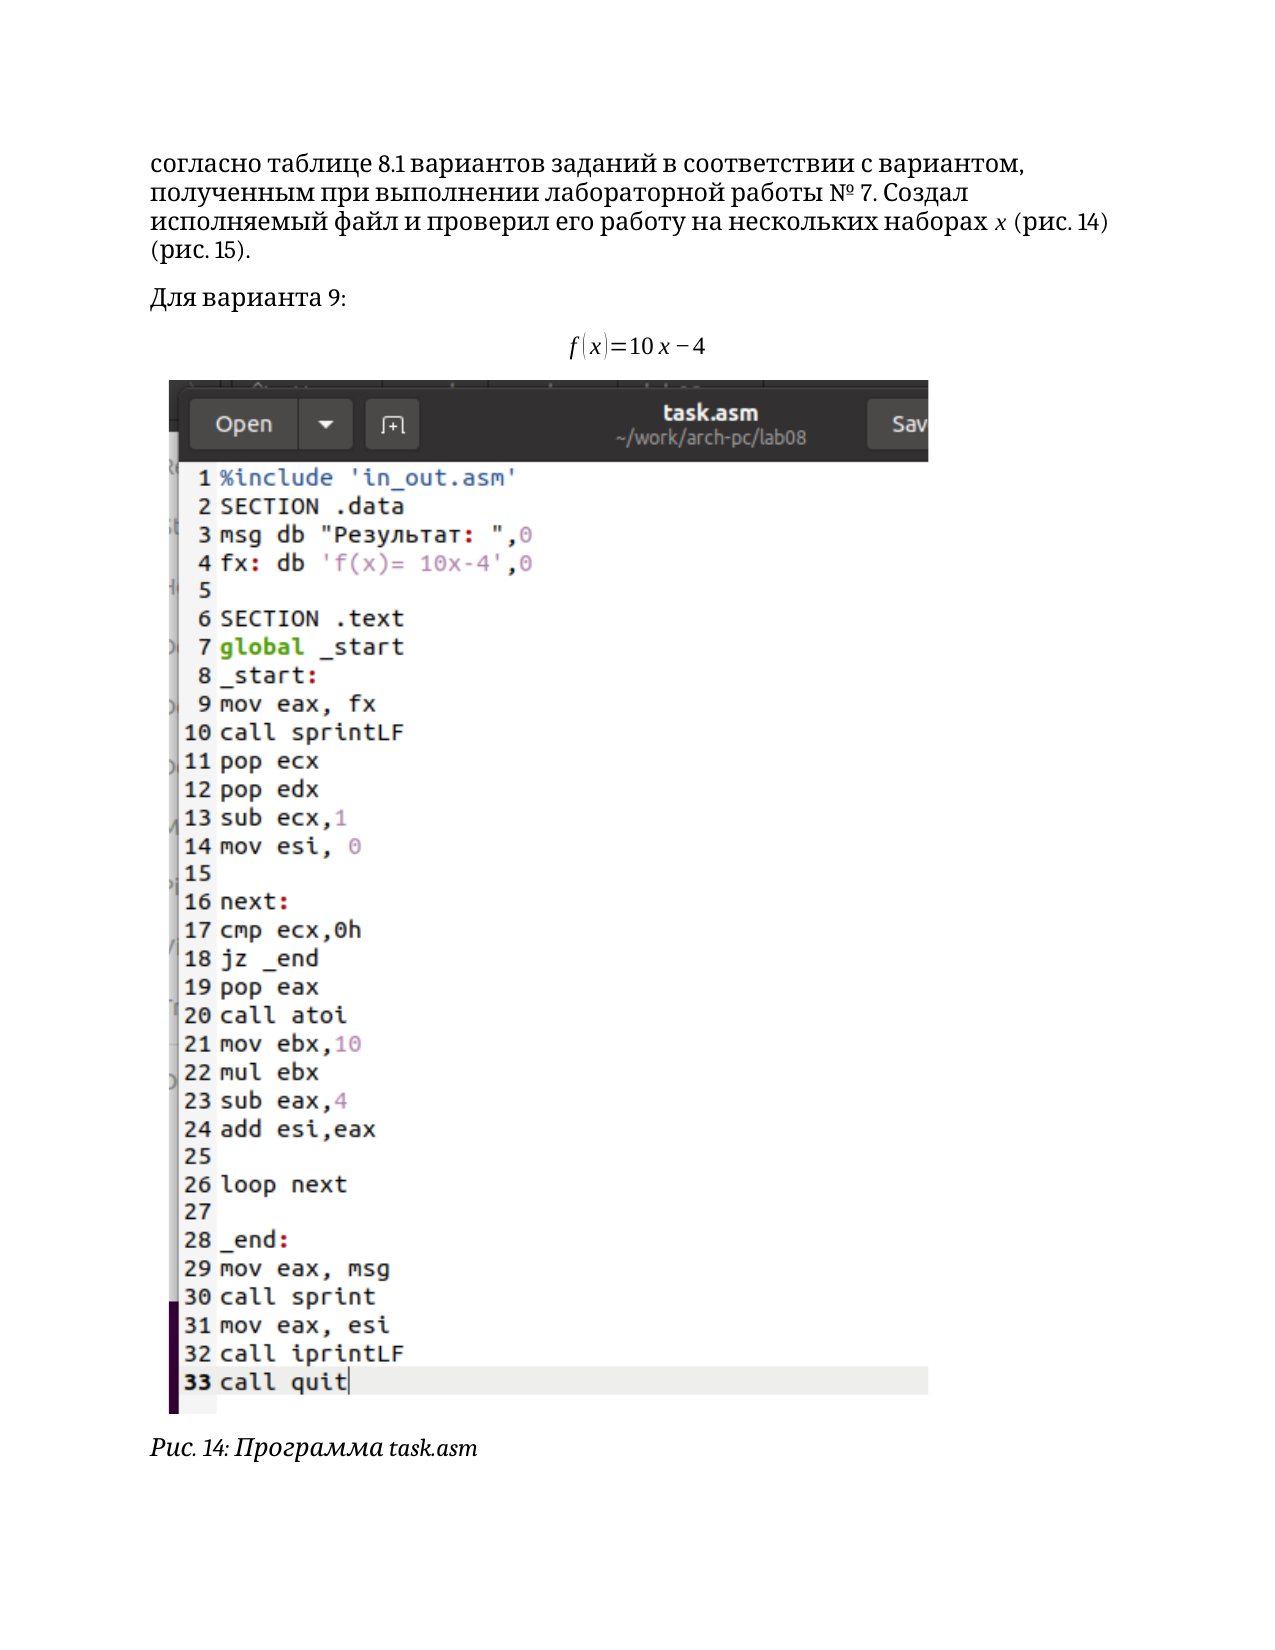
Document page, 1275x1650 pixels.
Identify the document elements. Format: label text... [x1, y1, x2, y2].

text Рис. 14: Программа task.asm [150, 1434, 1125, 1463]
picture [168, 380, 929, 1414]
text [150, 150, 1125, 265]
text Для варианта 9: [150, 284, 1125, 312]
